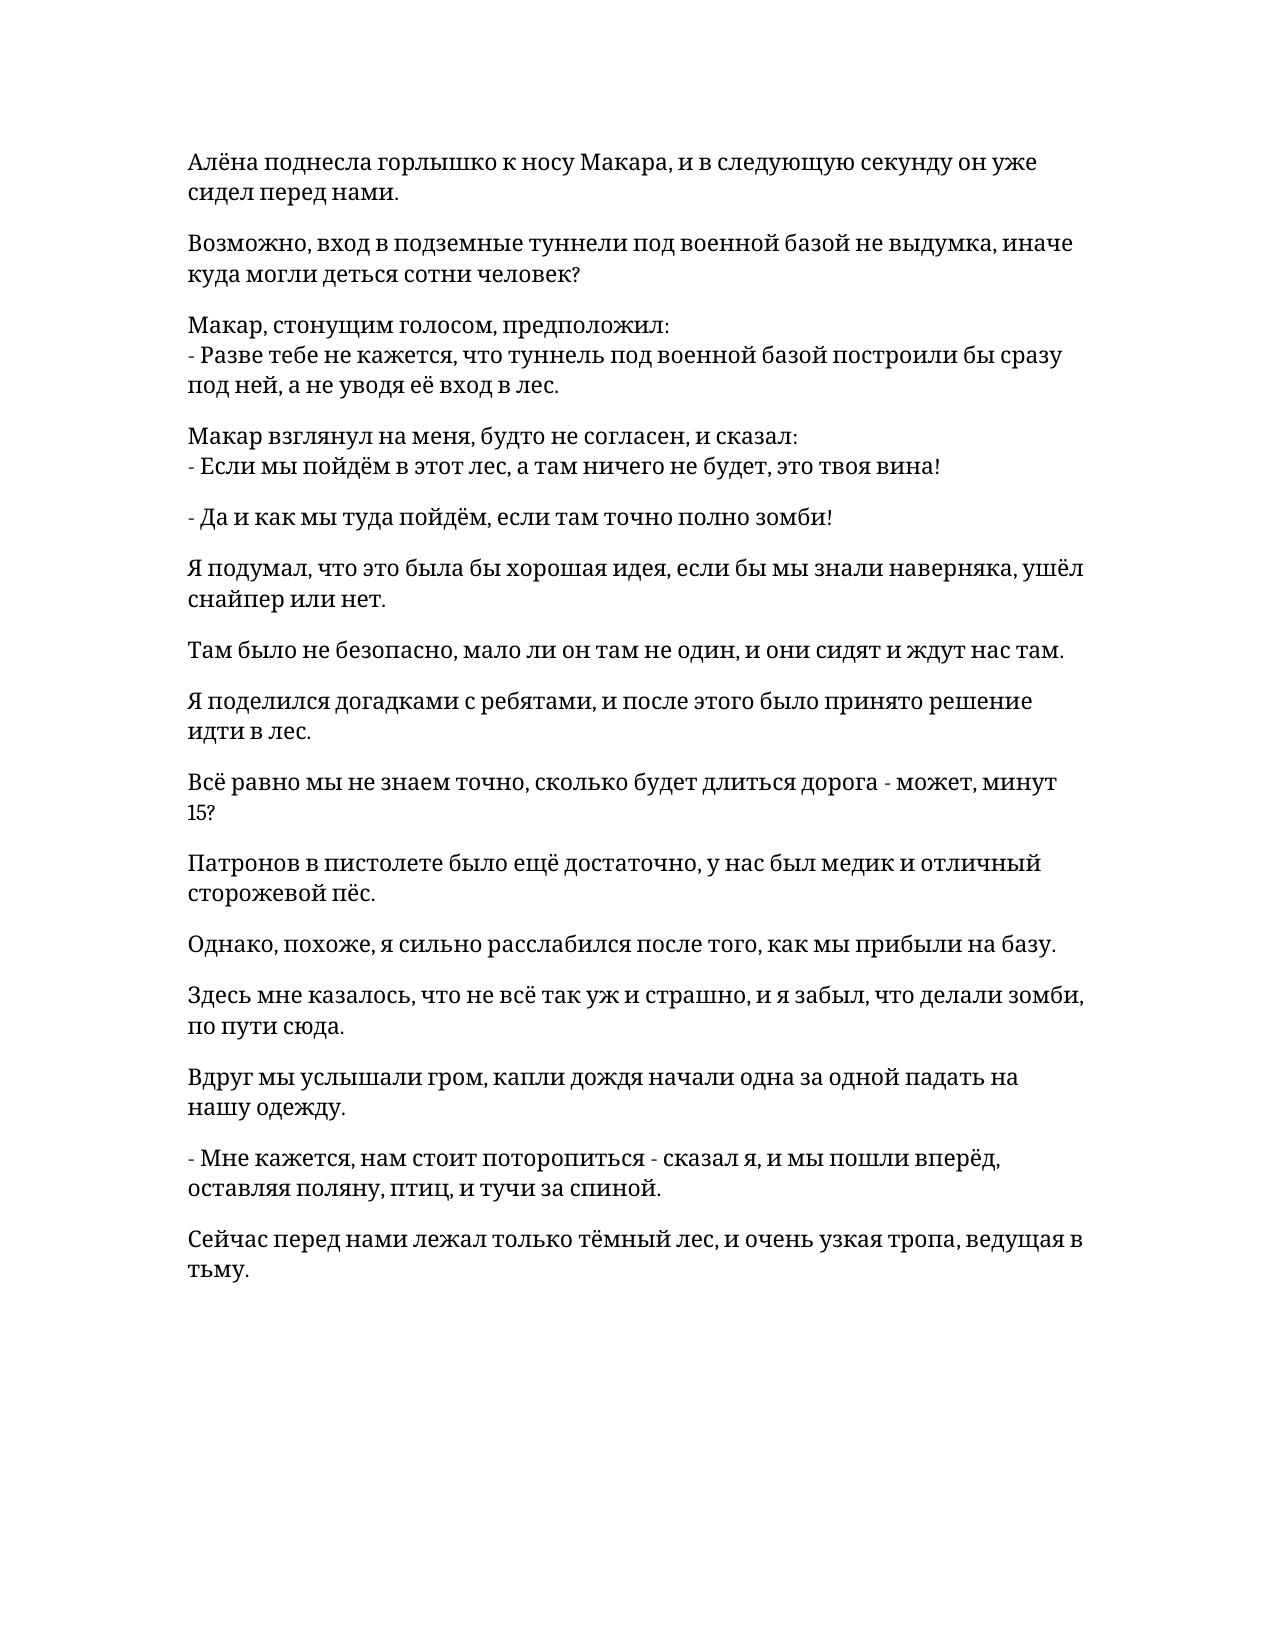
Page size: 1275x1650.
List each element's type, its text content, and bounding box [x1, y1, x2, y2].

text - Мне кажется, нам стоит поторопиться - сказал я, и мы пошли вперёд, оставляя поляну, птиц, и тучи за спиной. [187, 1146, 1087, 1202]
text Я подумал, что это была бы хорошая идея, если бы мы знали наверняка, ушёл снайпер или нет. [187, 556, 1087, 613]
text Однако, похоже, я сильно расслабился после того, как мы прибыли на базу. [187, 932, 1087, 959]
text Алёна поднесла горлышко к носу Макара, и в следующую секунду он уже сидел перед нами. [187, 150, 1087, 207]
text Я поделился догадками с ребятами, и после этого было принято решение идти в лес. [187, 688, 1087, 745]
text Макар взглянул на меня, будто не согласен, и сказал: - Если мы пойдём в этот лес, а там ничего не будет, это твоя вина! [187, 424, 1087, 481]
text Макар, стонущим голосом, предположил: - Разве тебе не кажется, что туннель под военной базой построили бы сразу под ней, а не уводя её вход в лес. [187, 312, 1087, 399]
text Сейчас перед нами лежал только тёмный лес, и очень узкая тропа, ведущая в тьму. [187, 1227, 1087, 1284]
text Там было не безопасно, мало ли он там не один, и они сидят и ждут нас там. [187, 637, 1087, 664]
text Здесь мне казалось, что не всё так уж и страшно, и я забыл, что делали зомби, по пути сюда. [187, 983, 1087, 1040]
text Патронов в пистолете было ещё достаточно, у нас был медик и отличный сторожевой пёс. [187, 851, 1087, 908]
text Всё равно мы не знаем точно, сколько будет длиться дорога - может, минут 15? [187, 770, 1087, 826]
text Вдруг мы услышали гром, капли дождя начали одна за одной падать на нашу одежду. [187, 1064, 1087, 1121]
text - Да и как мы туда пойдём, если там точно полно зомби! [187, 505, 1087, 532]
text Возможно, вход в подземные туннели под военной базой не выдумка, иначе куда могли деться сотни человек? [187, 231, 1087, 288]
